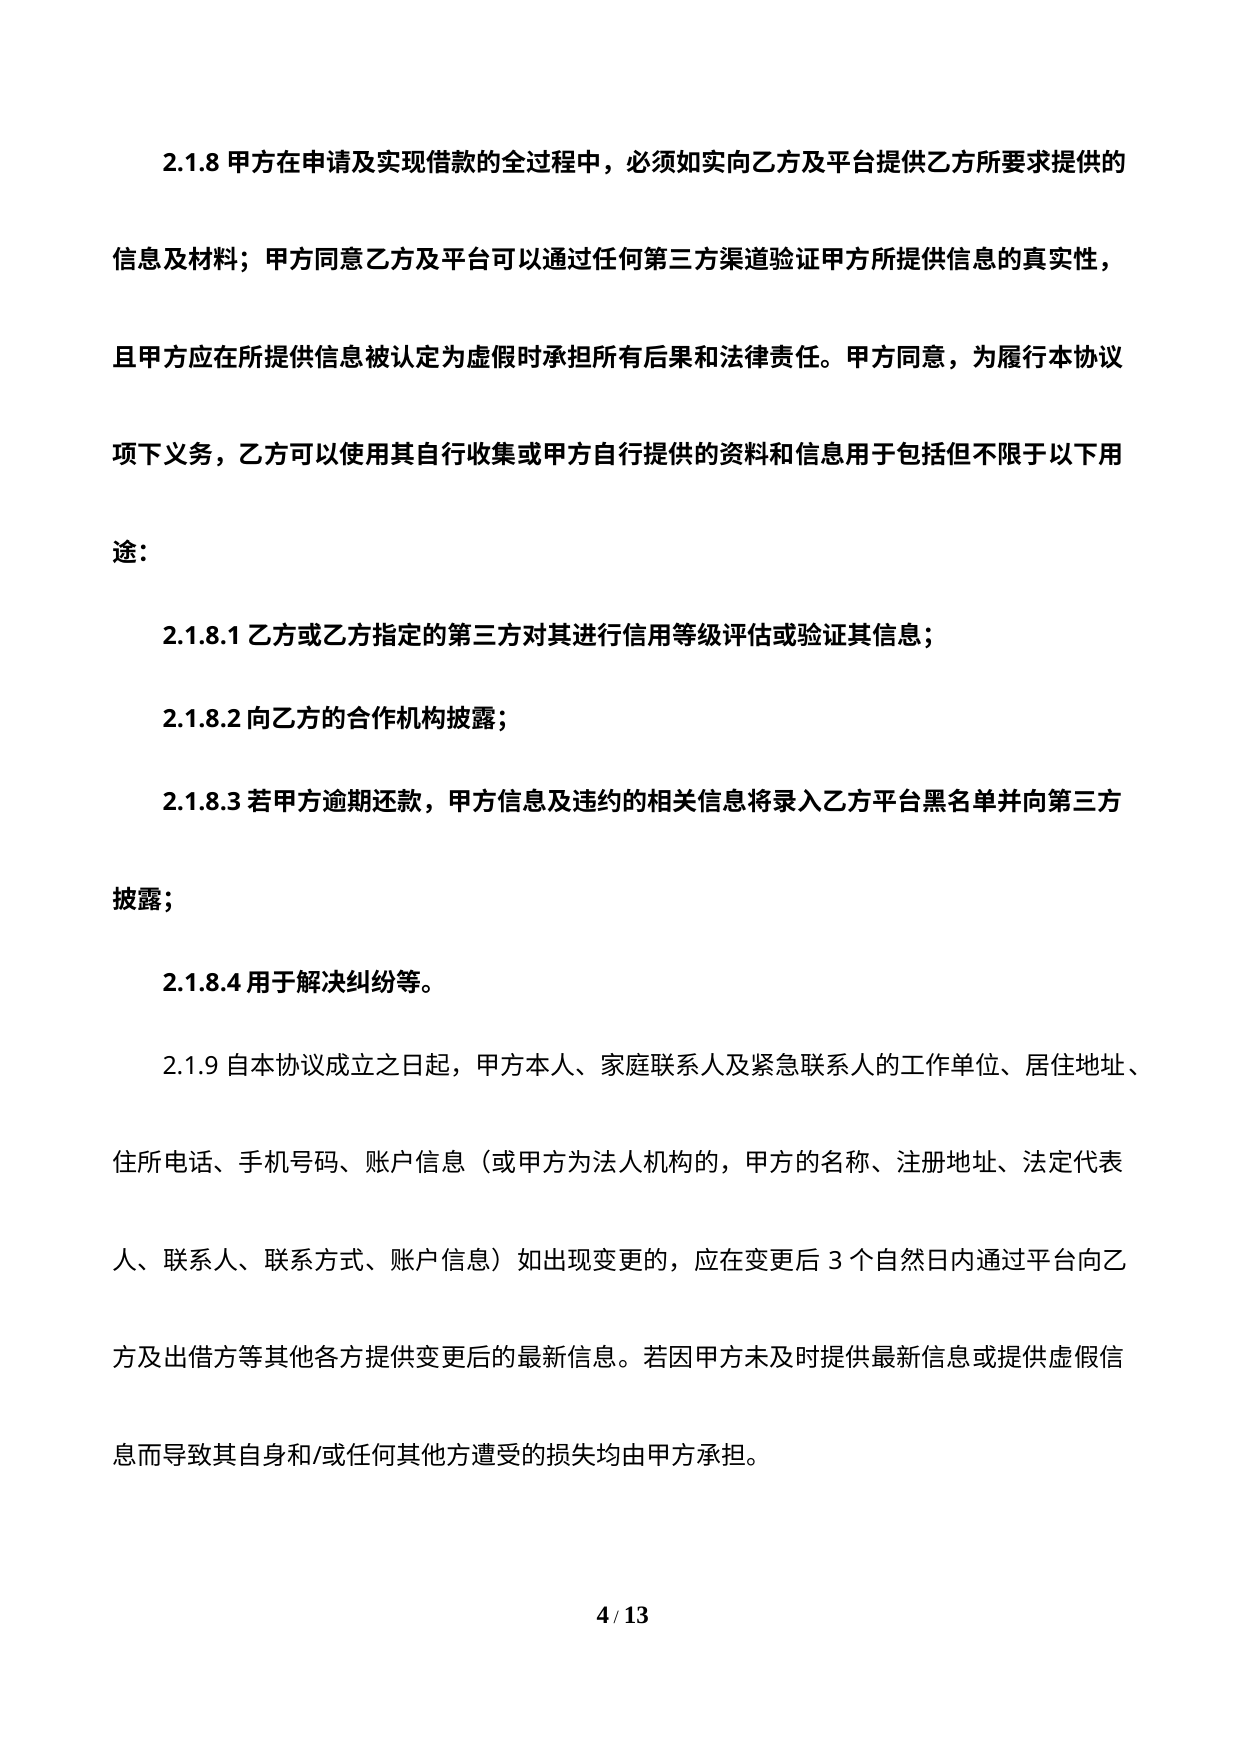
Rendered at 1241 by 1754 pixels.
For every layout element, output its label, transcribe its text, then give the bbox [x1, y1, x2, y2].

text 2.1.8.1 乙方或乙方指定的第三方对其进行信用等级评估或验证其信息； [112, 601, 1128, 666]
text 2.1.9 自本协议成立之日起，甲方本人、家庭联系人及紧急联系人的工作单位、居住地址、住所电话、手机号码、账户信息（或甲方为法人机构的，甲方的名称、注册地址、法定代表人、联系人、联系方式、账户信息）如出现变更的，应在变更后 3 个自然日内通过平台向乙方及出借方等其他各方提供变更后的最新信息。若因甲方未及时提供最新信息或提供虚假信息而导致其自身和/或任何其他方遭受的损失均由甲方承担。 [112, 1031, 1128, 1486]
text 2.1.8.2向乙方的合作机构披露； [112, 684, 1128, 749]
text 2.1.8.4用于解决纠纷等。 [112, 948, 1128, 1013]
text 2.1.8 甲方在申请及实现借款的全过程中，必须如实向乙方及平台提供乙方所要求提供的信息及材料；甲方同意乙方及平台可以通过任何第三方渠道验证甲方所提供信息的真实性，且甲方应在所提供信息被认定为虚假时承担所有后果和法律责任。甲方同意，为履行本协议项下义务，乙方可以使用其自行收集或甲方自行提供的资料和信息用于包括但不限于以下用途： [112, 128, 1128, 583]
text 2.1.8.3 若甲方逾期还款，甲方信息及违约的相关信息将录入乙方平台黑名单并向第三方披露； [112, 767, 1128, 930]
